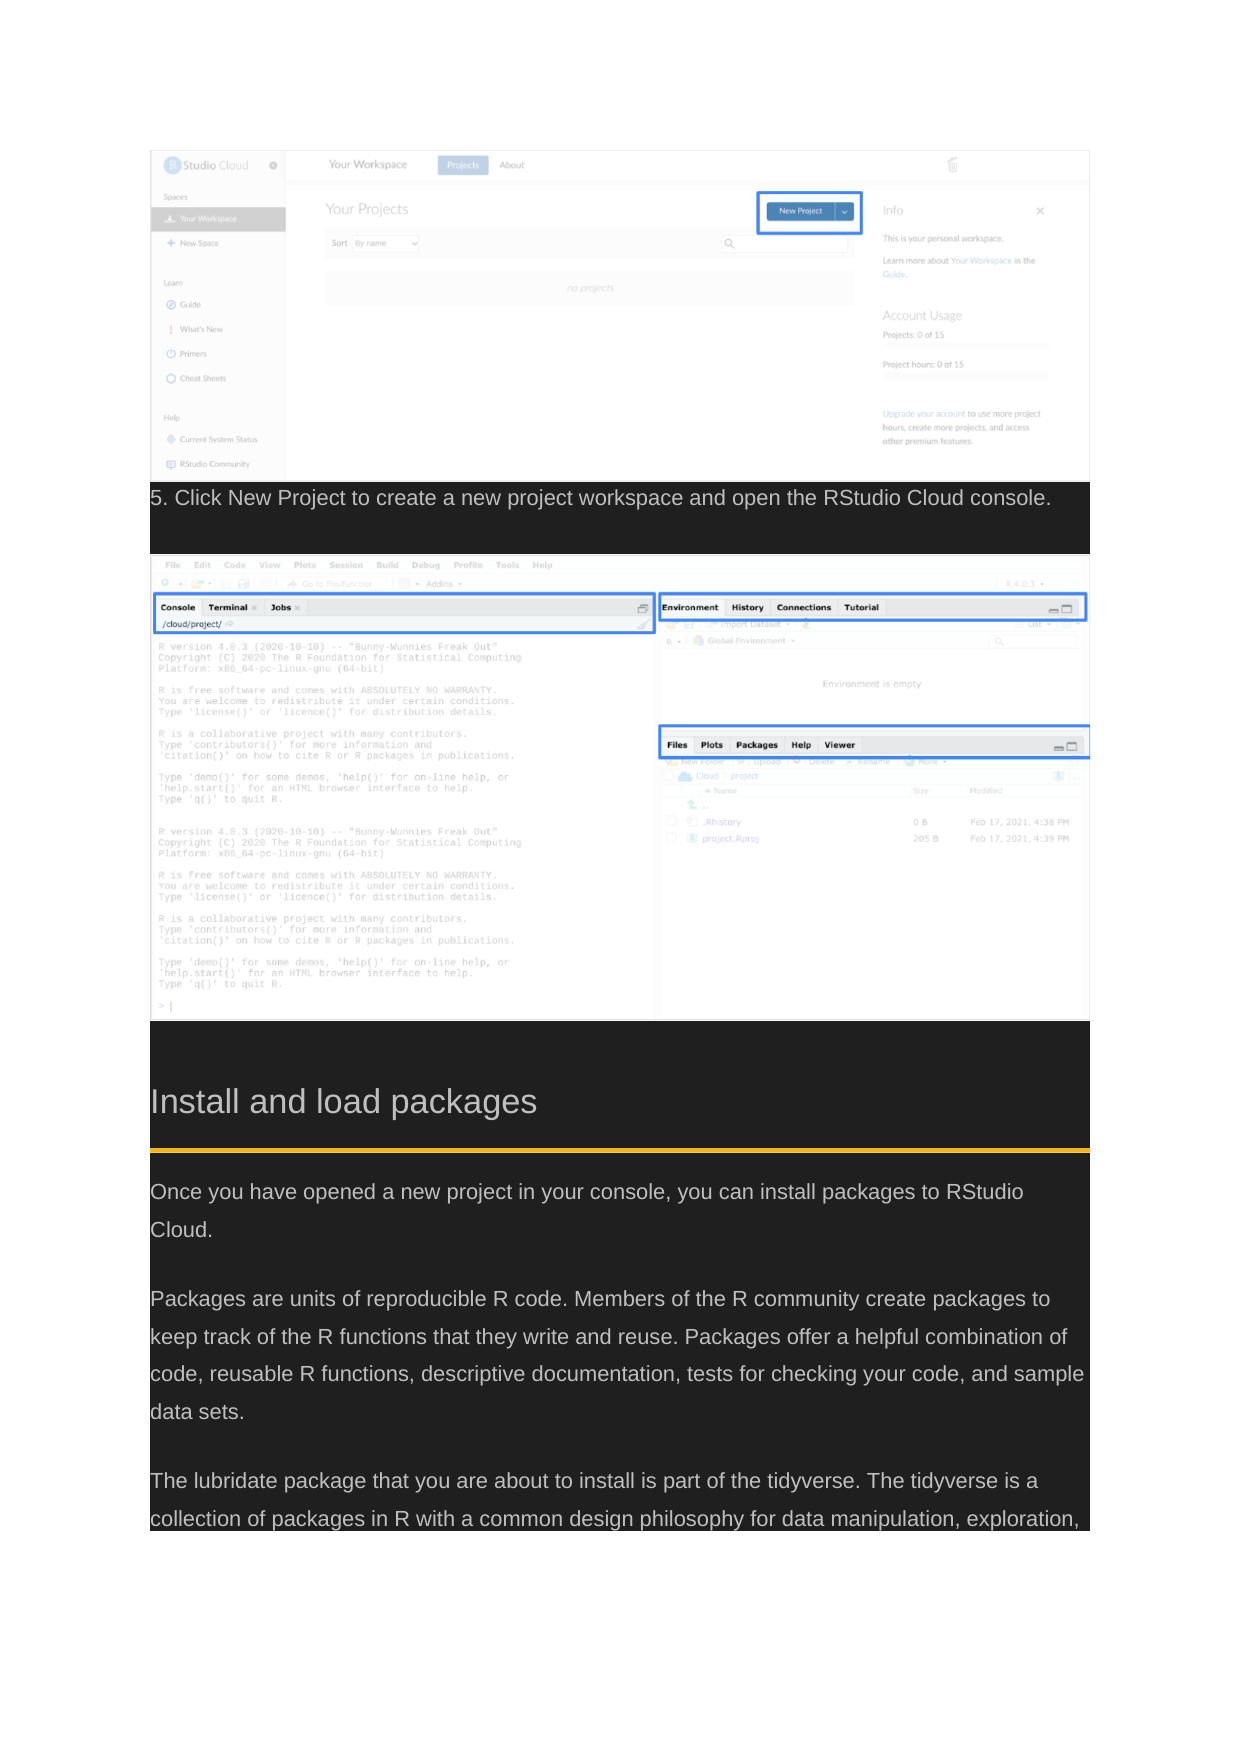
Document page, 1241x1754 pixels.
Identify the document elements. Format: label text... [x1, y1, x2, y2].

text Once you have opened a new project in your console, you can install packages to RStudio Cloud. [150, 1179, 1090, 1242]
text 5. Click New Project to create a new project workspace and open the RStudio Cloud console. [150, 485, 1090, 510]
picture [150, 150, 1091, 482]
picture [150, 554, 1091, 1021]
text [150, 1468, 1090, 1531]
subtitle Install and load packages [150, 1081, 1090, 1121]
text Packages are units of reproducible R code. Members of the R community create packages to keep track of the R functions that they write and reuse. Packages offer a helpful combination of code, reusable R functions, descriptive documentation, tests for checking your code, and sample data sets. [150, 1286, 1090, 1424]
picture [150, 1148, 1091, 1153]
